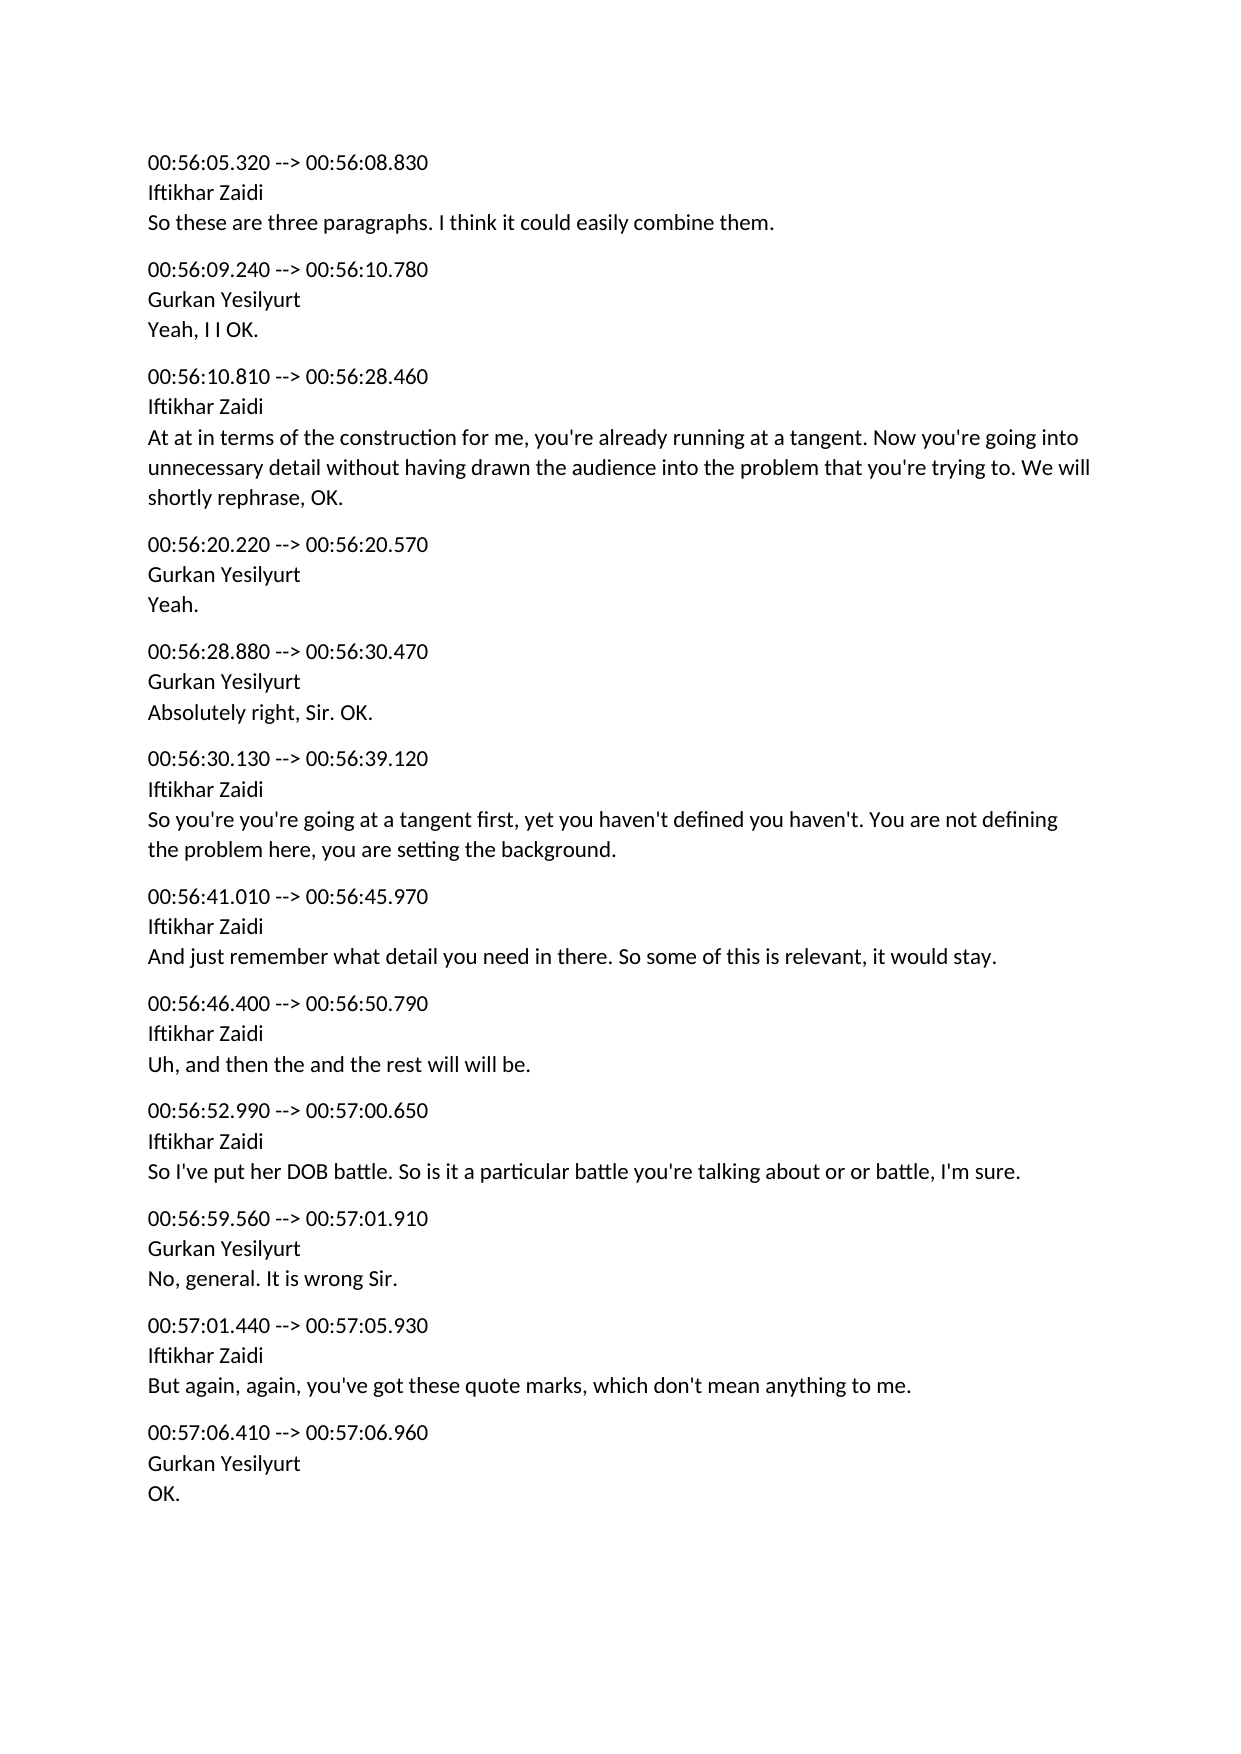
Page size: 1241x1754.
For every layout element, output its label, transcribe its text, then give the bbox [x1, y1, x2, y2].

text 00:56:41.010 --> 00:56:45.970 Iftikhar Zaidi And just remember what detail you need in there. So some of this is relevant, it would stay. [148, 882, 1093, 970]
text 00:56:52.990 --> 00:57:00.650 Iftikhar Zaidi So I've put her DOB battle. So is it a particular battle you're talking about or or battle, I'm sure. [148, 1097, 1093, 1185]
text 00:56:20.220 --> 00:56:20.570 Gurkan Yesilyurt Yeah. [148, 530, 1093, 618]
text 00:56:09.240 --> 00:56:10.780 Gurkan Yesilyurt Yeah, I I OK. [148, 255, 1093, 343]
text 00:57:01.440 --> 00:57:05.930 Iftikhar Zaidi But again, again, you've got these quote marks, which don't mean anything to me. [148, 1311, 1093, 1399]
text 00:56:59.560 --> 00:57:01.910 Gurkan Yesilyurt No, general. It is wrong Sir. [148, 1204, 1093, 1292]
text 00:57:06.410 --> 00:57:06.960 Gurkan Yesilyurt OK. [148, 1418, 1093, 1507]
text 00:56:28.880 --> 00:56:30.470 Gurkan Yesilyurt Absolutely right, Sir. OK. [148, 637, 1093, 726]
text 00:56:46.400 --> 00:56:50.790 Iftikhar Zaidi Uh, and then the and the rest will will be. [148, 989, 1093, 1078]
text 00:56:10.810 --> 00:56:28.460 Iftikhar Zaidi At at in terms of the construction for me, you're already running at a tangent. Now you're going into unnecessary detail without having drawn the audience into the problem that you're trying to. We will shortly rephrase, OK. [148, 362, 1093, 511]
text 00:56:30.130 --> 00:56:39.120 Iftikhar Zaidi So you're you're going at a tangent first, yet you haven't defined you haven't. You are not defining the problem here, you are setting the background. [148, 744, 1093, 863]
text 00:56:05.320 --> 00:56:08.830 Iftikhar Zaidi So these are three paragraphs. I think it could easily combine them. [148, 148, 1093, 236]
